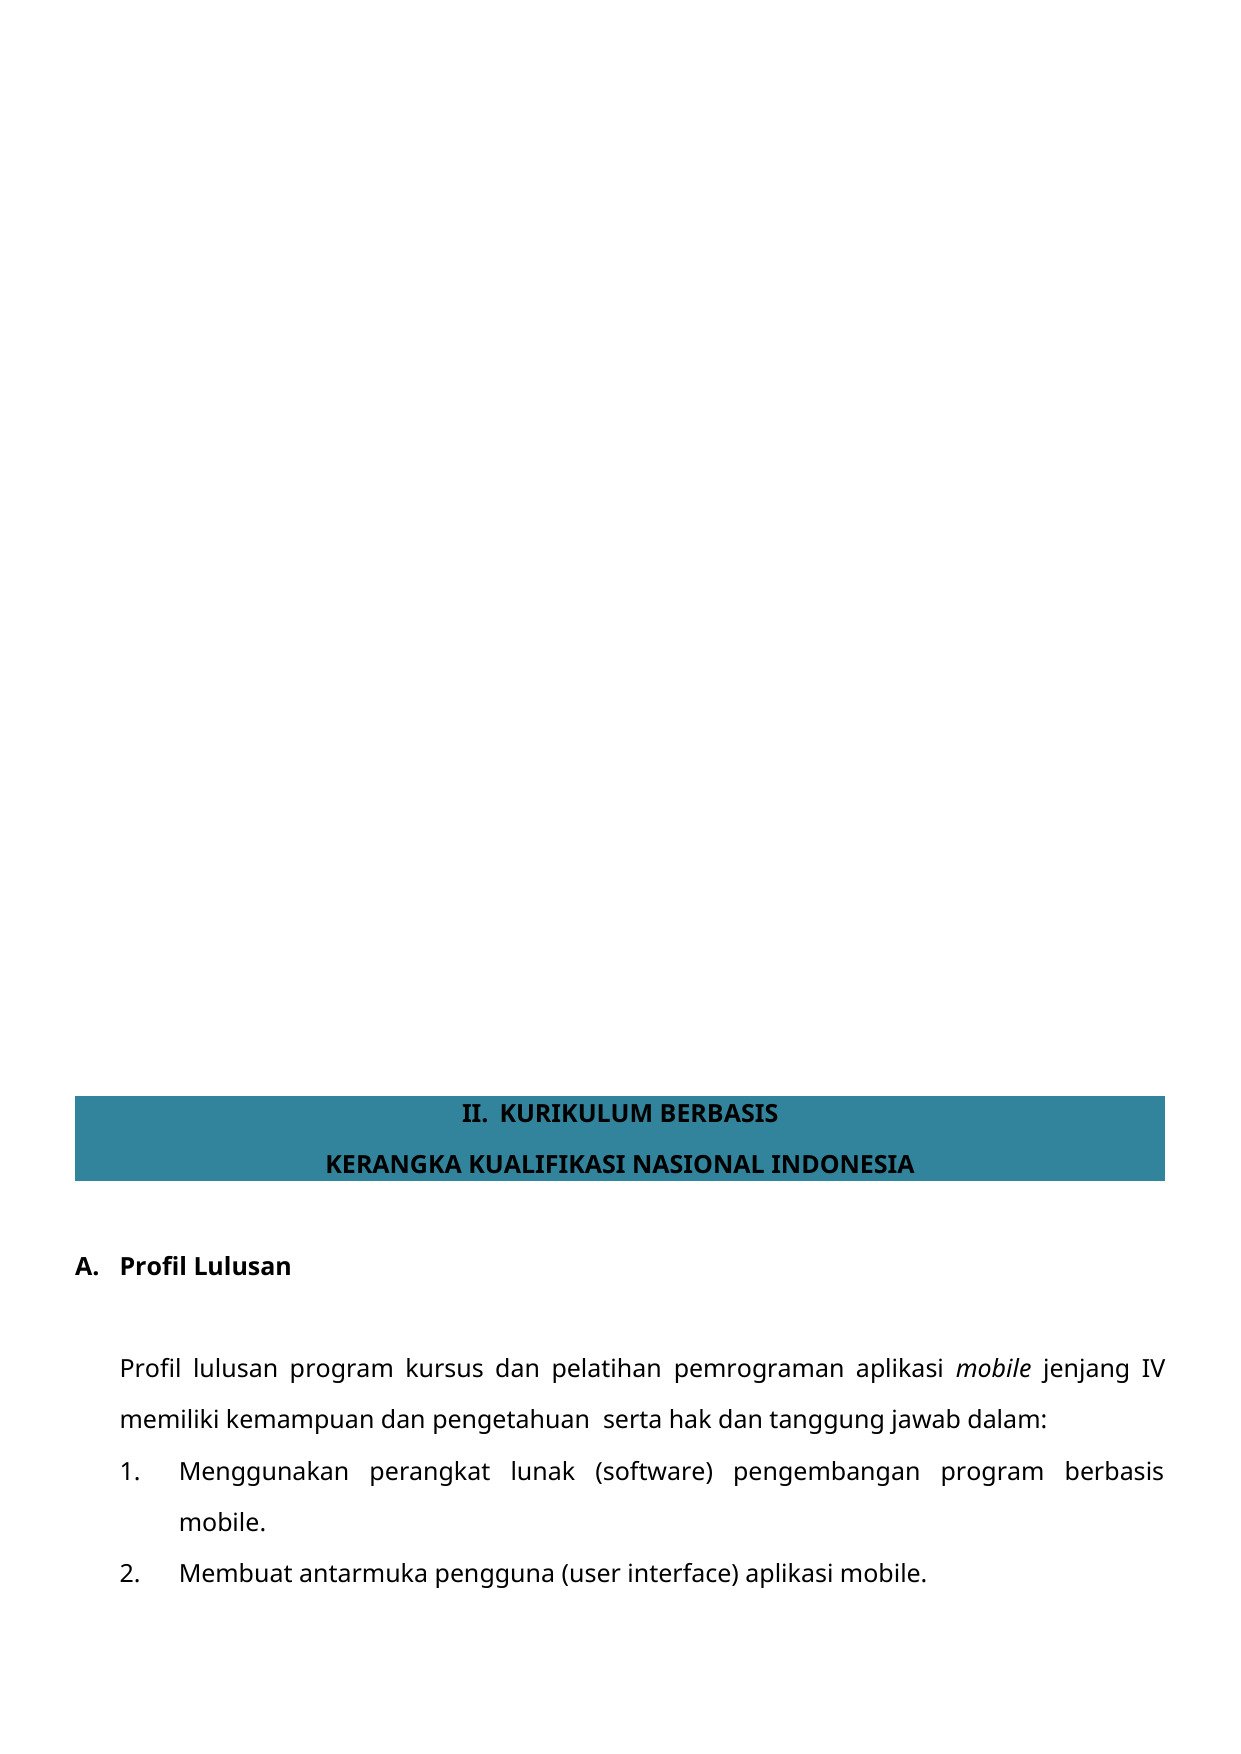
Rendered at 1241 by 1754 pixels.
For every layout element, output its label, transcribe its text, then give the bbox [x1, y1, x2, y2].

text KERANGKA KUALIFIKASI NASIONAL INDONESIA [75, 1147, 1165, 1181]
list Menggunakan perangkat lunak (software) pengembangan program berbasis mobile. [119, 1453, 1165, 1538]
text Profil lulusan program kursus dan pelatihan pemrograman aplikasi mobile jenjang IV memiliki kemampuan dan pengetahuan serta hak dan tanggung jawab dalam: [119, 1351, 1165, 1436]
list Membuat antarmuka pengguna (user interface) aplikasi mobile. [119, 1555, 1165, 1589]
list Profil Lulusan [75, 1249, 1165, 1283]
list KURIKULUM BERBASIS [75, 1096, 1165, 1130]
